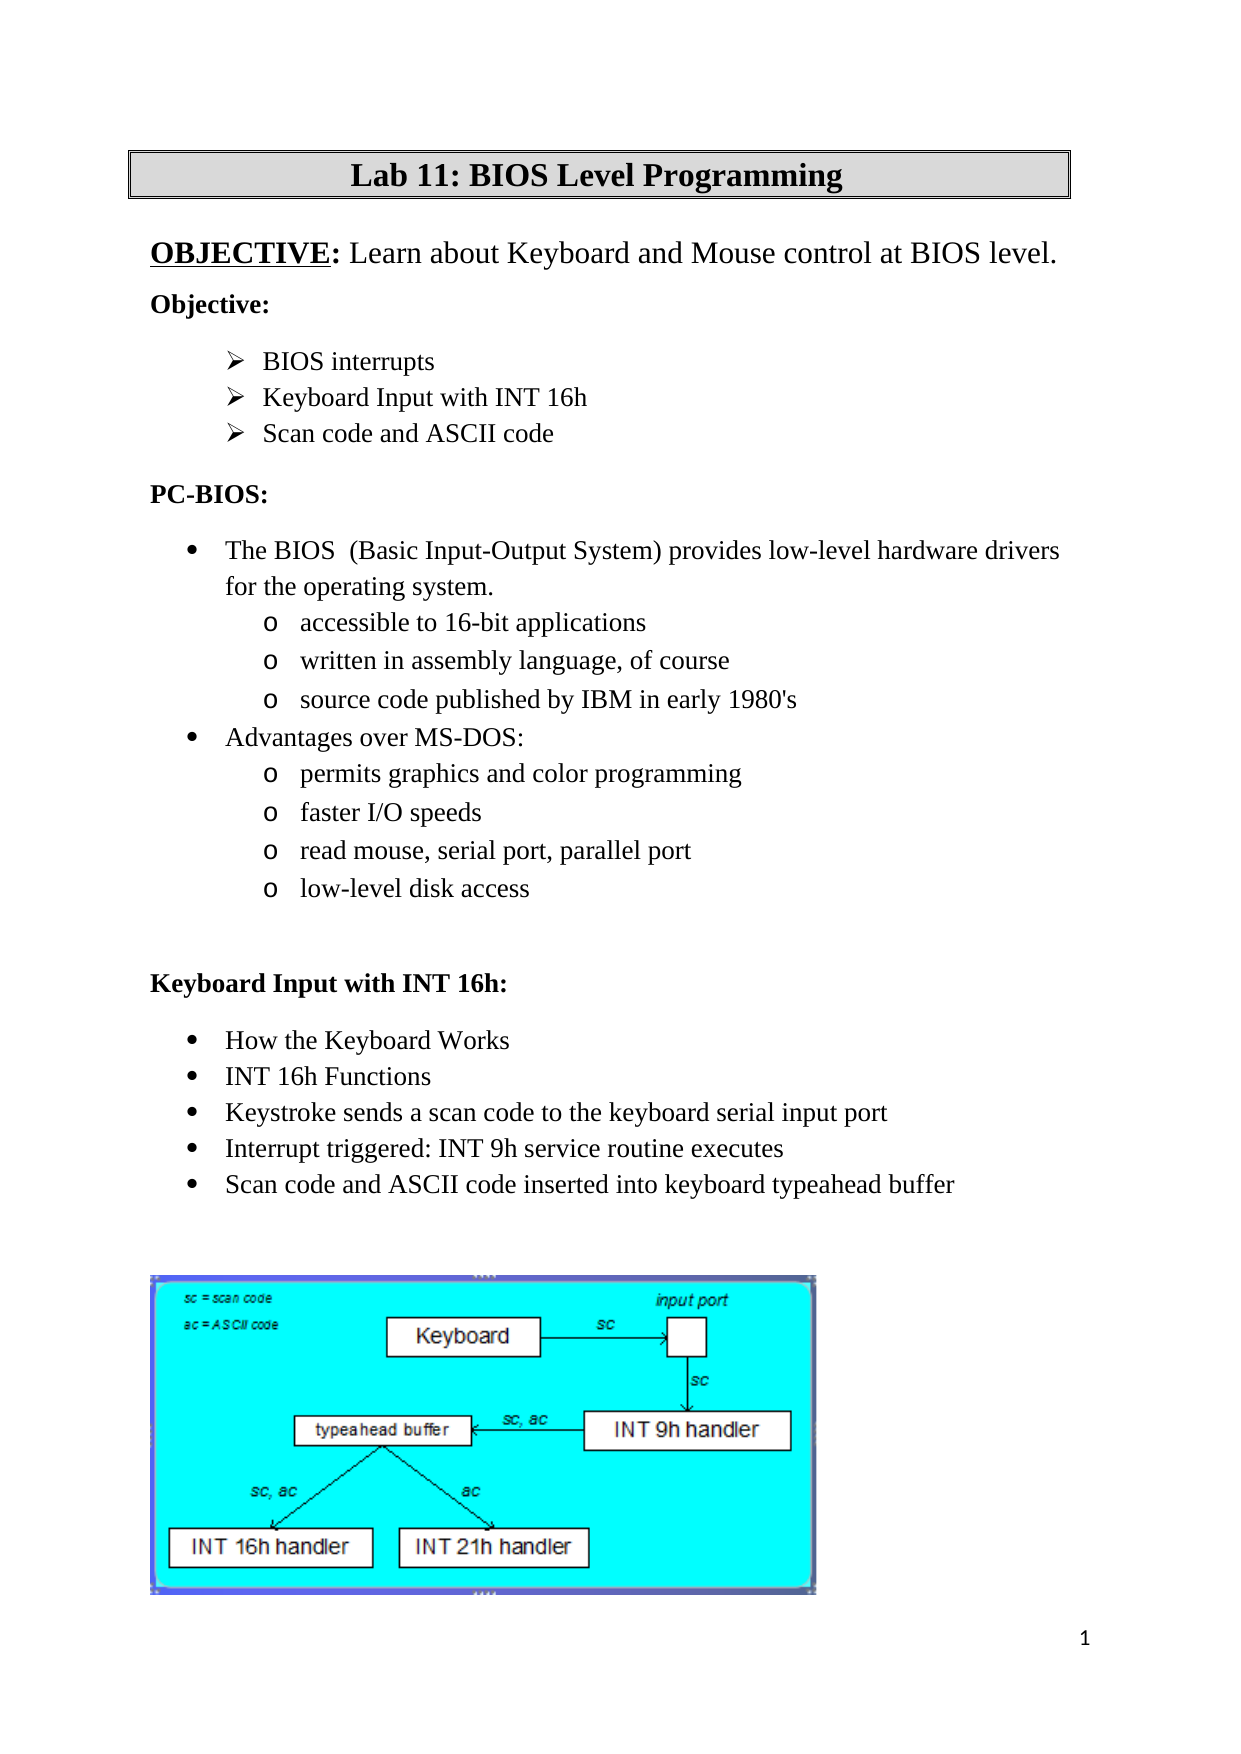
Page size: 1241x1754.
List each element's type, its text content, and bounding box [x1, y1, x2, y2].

list Scan code and ASCII code inserted into keyboard typeahead buffer [187, 1168, 1090, 1199]
list faster I/O speeds [262, 796, 1090, 829]
list BIOS interrupts [225, 345, 1090, 376]
list accessible to 16-bit applications [262, 606, 1090, 639]
list Interrupt triggered: INT 9h service routine executes [187, 1132, 1090, 1163]
list written in assembly language, of course [262, 644, 1090, 678]
list INT 16h Functions [187, 1060, 1090, 1091]
text PC-BIOS: [150, 478, 1090, 509]
list low-level disk access [262, 872, 1090, 906]
list Keystroke sends a scan code to the keyboard serial input port [187, 1096, 1090, 1127]
text Objective: [150, 288, 1090, 319]
picture [150, 1275, 817, 1595]
list Scan code and ASCII code [225, 417, 1090, 448]
list How the Keyboard Works [187, 1024, 1090, 1055]
list The BIOS (Basic Input-Output System) provides low-level hardware drivers for the operating system. [187, 534, 1090, 601]
text Keyboard Input with INT 16h: [150, 967, 1090, 999]
list source code published by IBM in early 1980's [262, 683, 1090, 716]
list Keyboard Input with INT 16h [225, 381, 1090, 412]
text Lab 11: BIOS Level Programming [131, 153, 1068, 196]
text OBJECTIVE: Learn about Keyboard and Mouse control at BIOS level. [150, 234, 1090, 271]
list Advantages over MS-DOS: [187, 721, 1090, 752]
list permits graphics and color programming [262, 757, 1090, 791]
list read mouse, serial port, parallel port [262, 834, 1090, 867]
